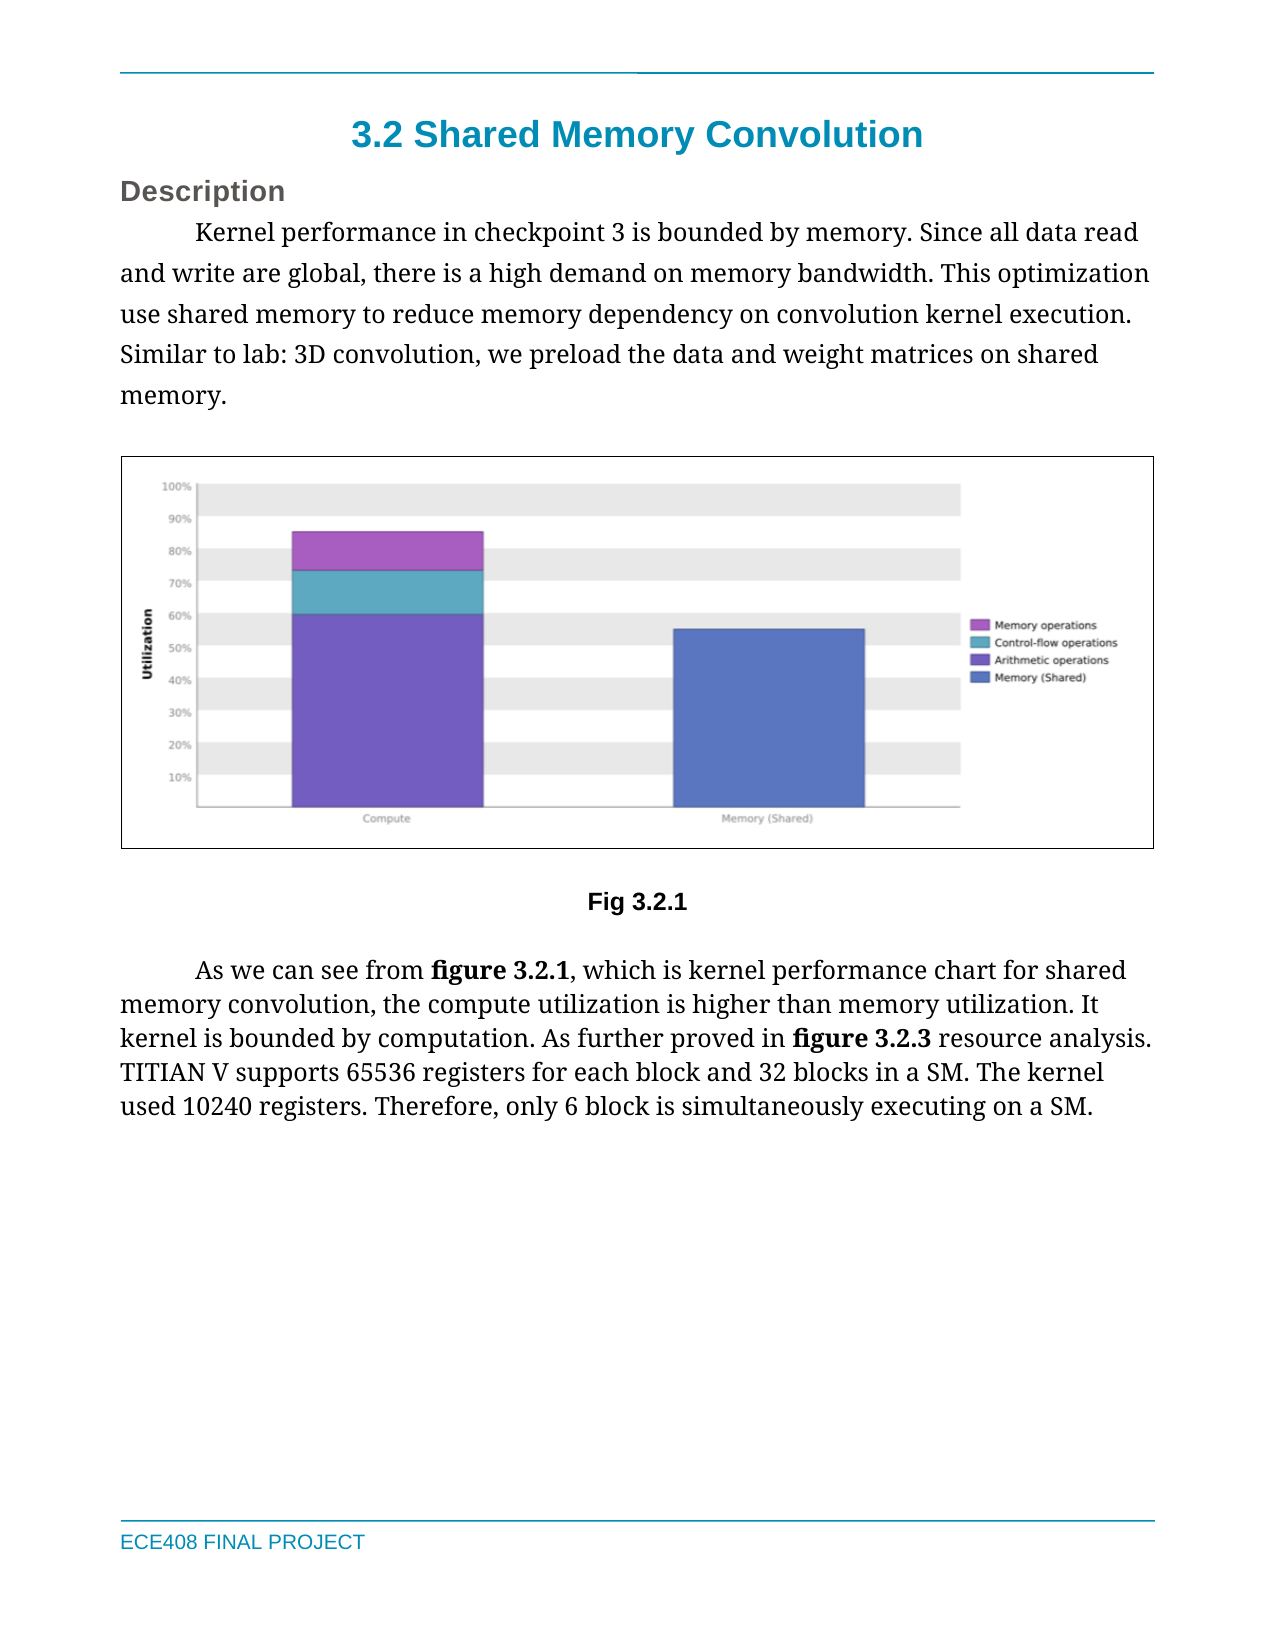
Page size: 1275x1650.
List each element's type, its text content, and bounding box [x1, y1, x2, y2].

text Kernel performance in checkpoint 3 is bounded by memory. Since all data read and write are global, there is a high demand on memory bandwidth. This optimization use shared memory to reduce memory dependency on convolution kernel execution. Similar to lab: 3D convolution, we preload the data and weight matrices on shared memory. [120, 214, 1155, 412]
text As we can see from figure 3.2.1, which is kernel performance chart for shared memory convolution, the compute utilization is higher than memory utilization. It kernel is bounded by computation. As further proved in figure 3.2.3 resource analysis. TITIAN V supports 65536 registers for each block and 32 blocks in a SM. The kernel used 10240 registers. Therefore, only 6 block is simultaneously executing on a SM. [120, 953, 1155, 1123]
subtitle Description [120, 174, 1155, 208]
picture [122, 457, 1153, 848]
subtitle 3.2 Shared Memory Convolution [120, 112, 1155, 156]
subtitle Fig 3.2.1 [120, 887, 1155, 915]
